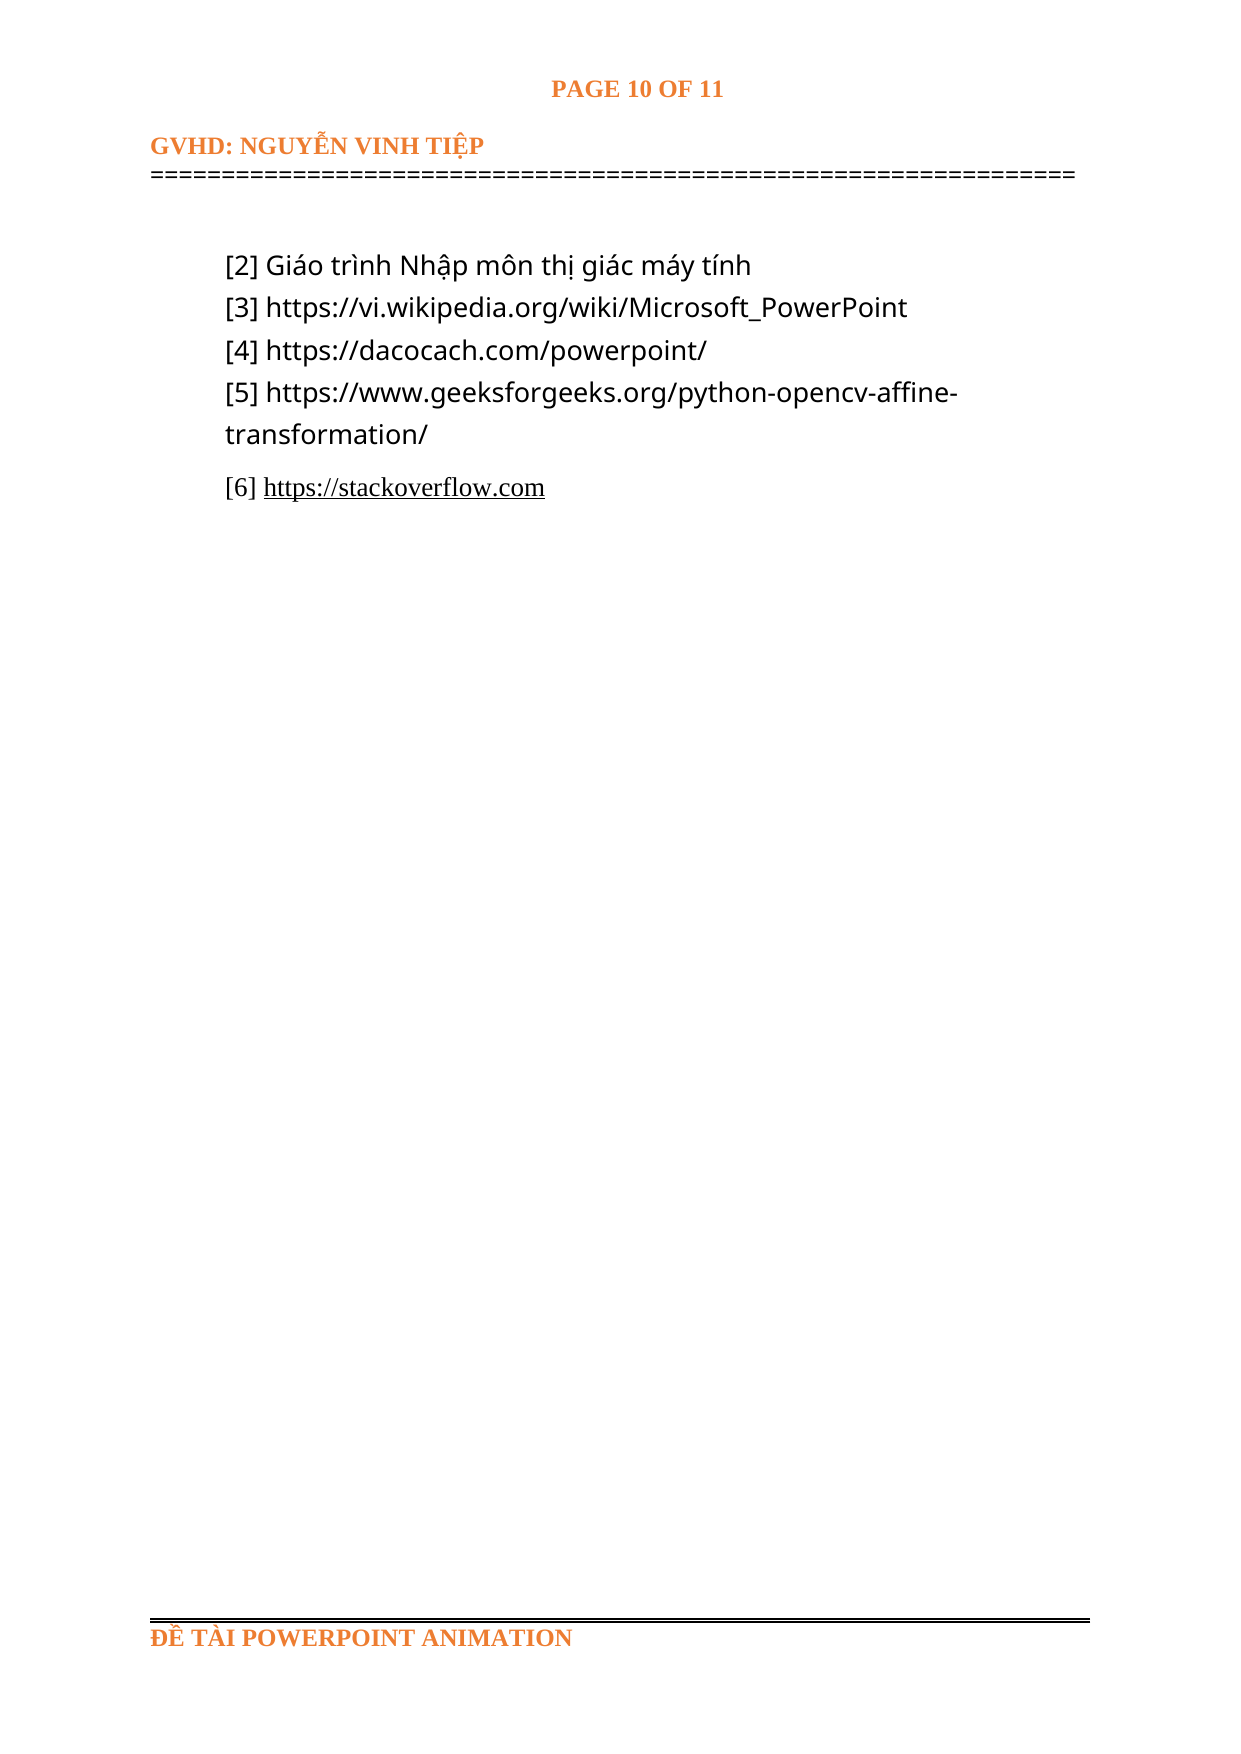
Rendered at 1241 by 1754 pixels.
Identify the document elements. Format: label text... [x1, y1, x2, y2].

text [6] https://stackoverflow.com [150, 471, 1090, 502]
list [4] https://dacocach.com/powerpoint/ [225, 331, 1087, 368]
list [5] https://www.geeksforgeeks.org/python-opencv-affine-transformation/ [225, 373, 1087, 453]
list [2] Giáo trình Nhập môn thị giác máy tính [225, 246, 1087, 283]
list [3] https://vi.wikipedia.org/wiki/Microsoft_PowerPoint [225, 289, 1087, 326]
